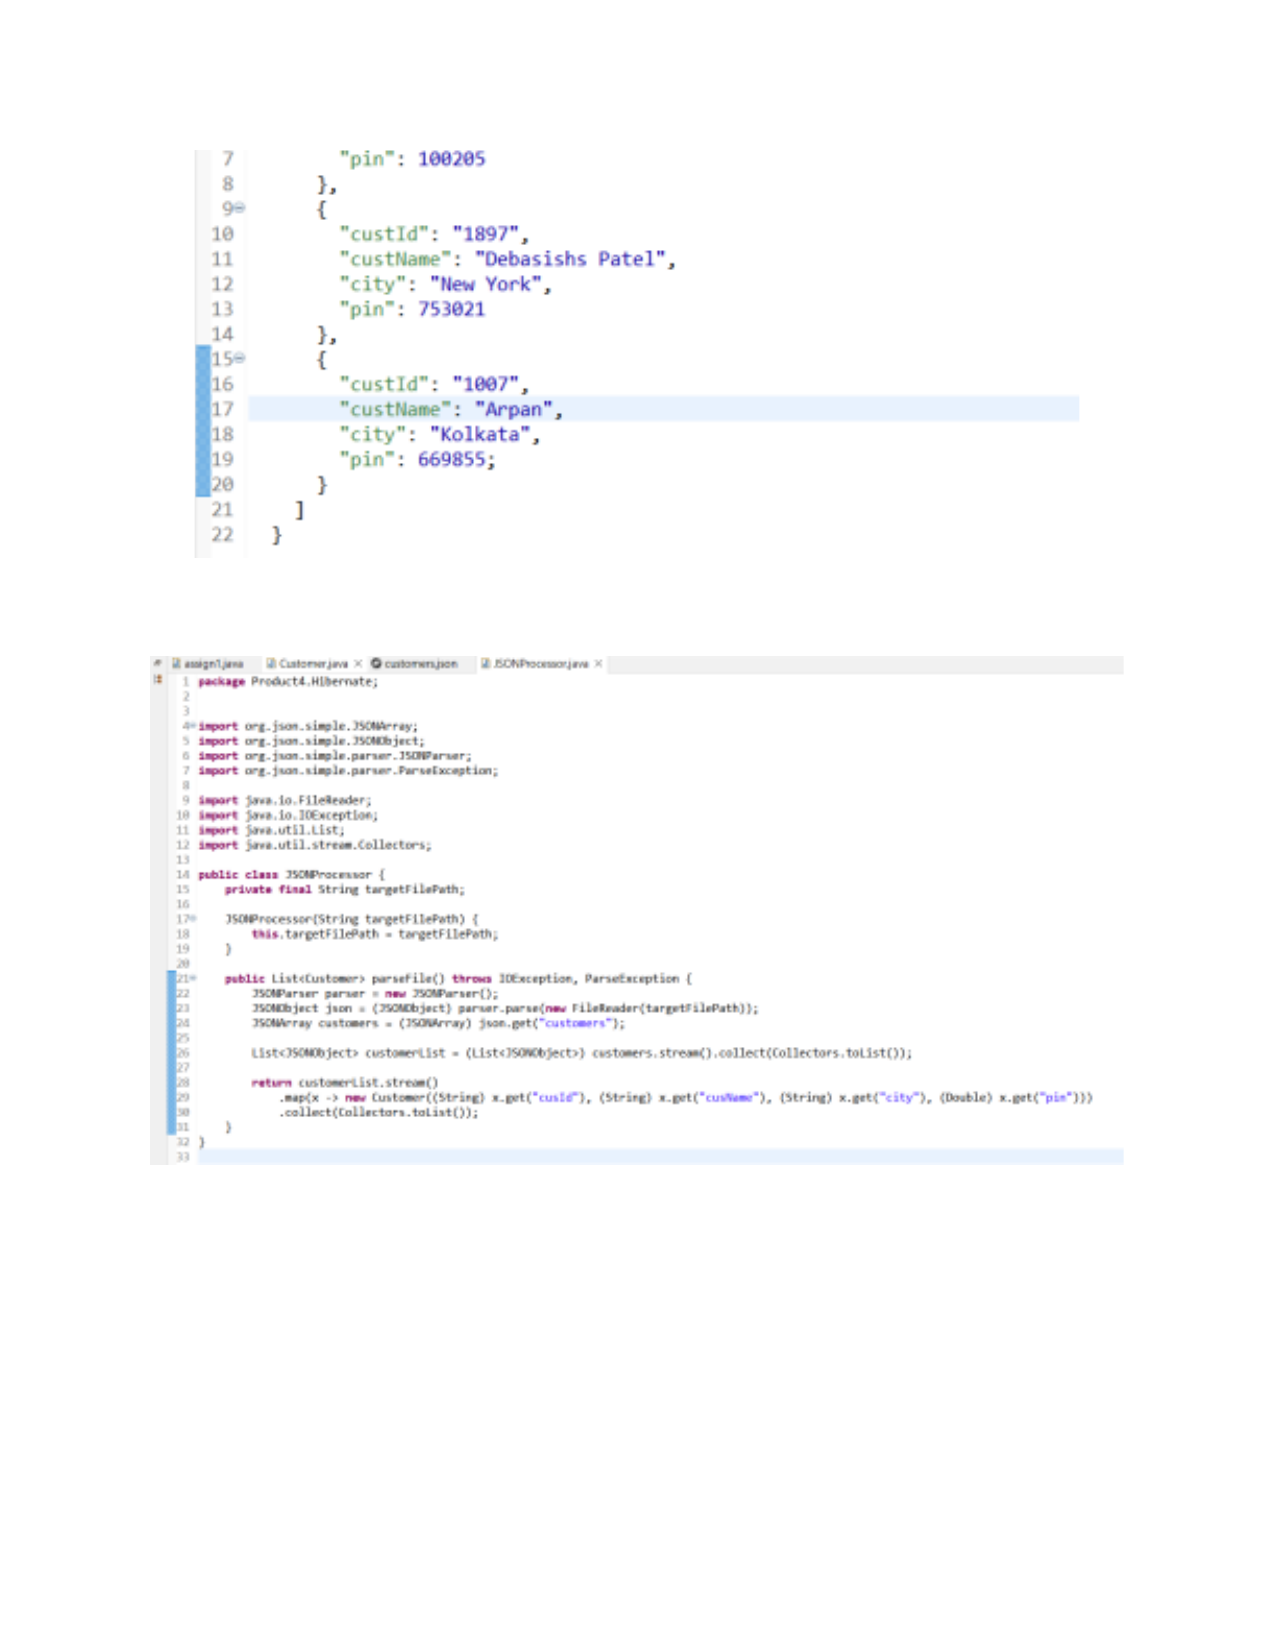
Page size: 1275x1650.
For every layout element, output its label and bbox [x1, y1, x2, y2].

picture [194, 150, 1080, 558]
picture [150, 656, 1124, 1165]
